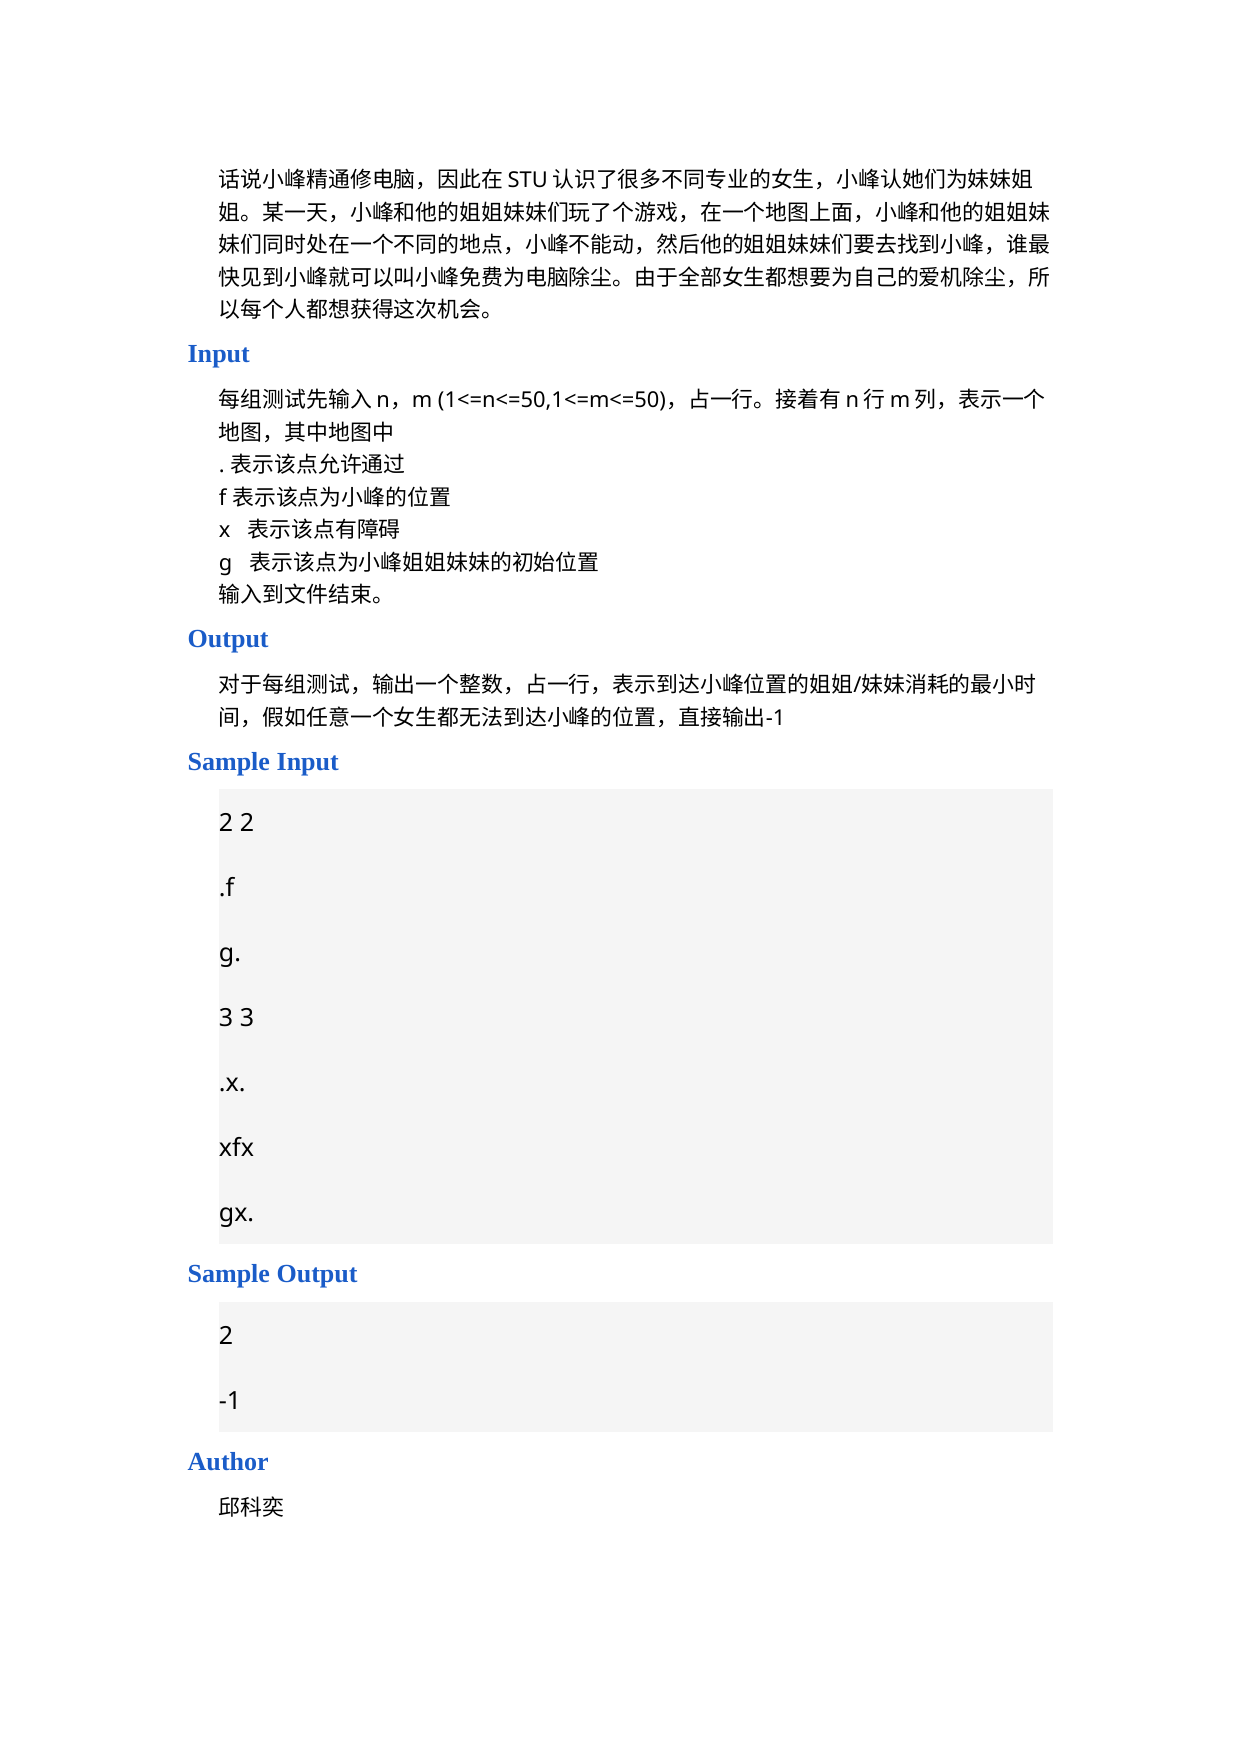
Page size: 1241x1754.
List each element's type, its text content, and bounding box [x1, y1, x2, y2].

text 2 2 [219, 789, 1053, 854]
text -1 [219, 1367, 1053, 1432]
text 2 [219, 1302, 1053, 1367]
text .x. [219, 1049, 1053, 1114]
text 对于每组测试，输出一个整数，占一行，表示到达小峰位置的姐姐/妹妹消耗的最小时间，假如任意一个女生都无法到达小峰的位置，直接输出-1 [219, 667, 1053, 732]
subtitle Sample Output [187, 1257, 1053, 1289]
text 话说小峰精通修电脑，因此在STU认识了很多不同专业的女生，小峰认她们为妹妹姐姐。某一天，小峰和他的姐姐妹妹们玩了个游戏，在一个地图上面，小峰和他的姐姐妹妹们同时处在一个不同的地点，小峰不能动，然后他的姐姐妹妹们要去找到小峰，谁最快见到小峰就可以叫小峰免费为电脑除尘。由于全部女生都想要为自己的爱机除尘，所以每个人都想获得这次机会。 [219, 162, 1053, 324]
text xfx [219, 1114, 1053, 1179]
subtitle Input [187, 337, 1053, 369]
text 每组测试先输入n，m (1<=n<=50,1<=m<=50)，占一行。接着有n行m列，表示一个地图，其中地图中 . 表示该点允许通过 f 表示该点为小峰的位置 x 表示该点有障碍 g 表示该点为小峰姐姐妹妹的初始位置 输入到文件结束。 [219, 382, 1053, 609]
text 3 3 [219, 984, 1053, 1049]
text 邱科奕 [219, 1489, 1053, 1522]
text .f [219, 854, 1053, 919]
subtitle Sample Input [187, 744, 1053, 777]
subtitle Author [187, 1444, 1053, 1477]
text gx. [219, 1179, 1053, 1244]
subtitle Output [187, 622, 1053, 654]
text g. [219, 919, 1053, 984]
